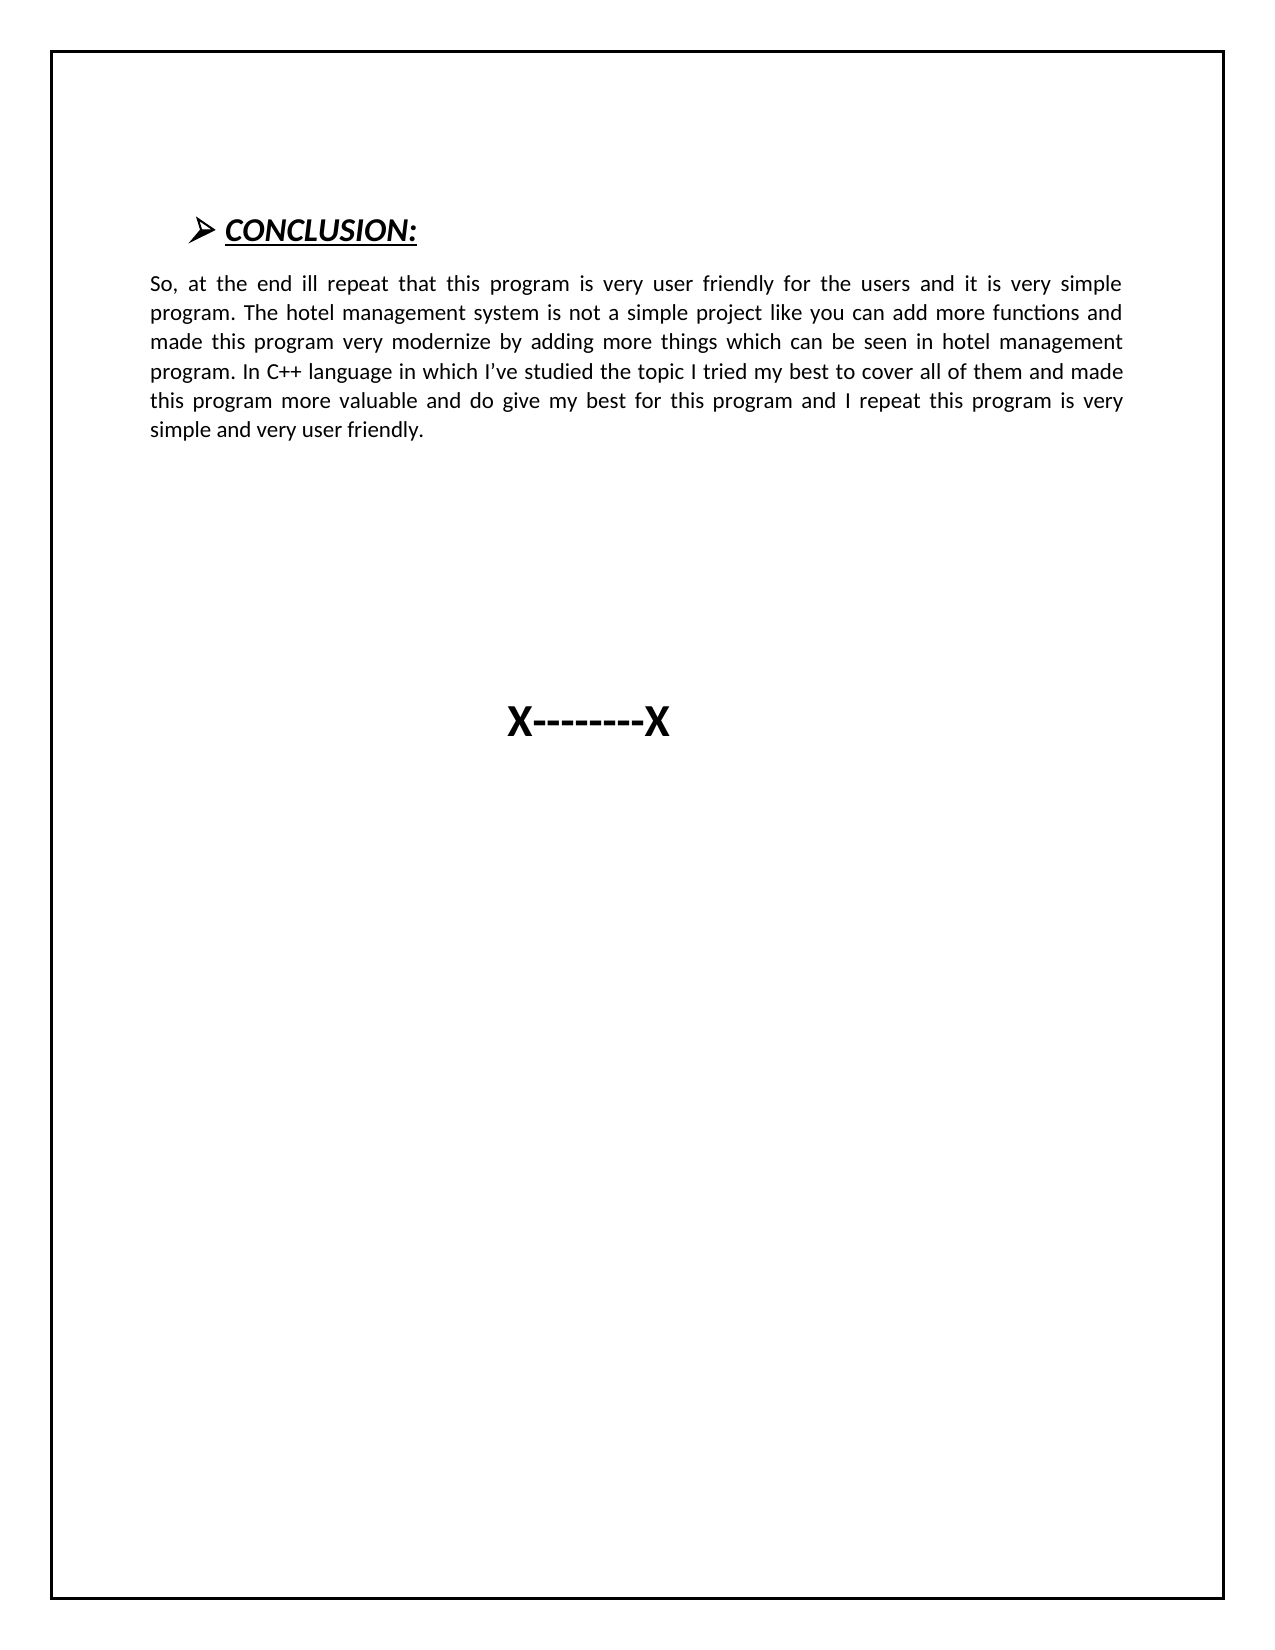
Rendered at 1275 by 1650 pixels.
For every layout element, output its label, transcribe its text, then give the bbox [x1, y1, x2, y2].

list CONCLUSION: [187, 209, 1125, 250]
text X--------X [150, 692, 1125, 748]
text So, at the end ill repeat that this program is very user friendly for the users and it is very simple program. The hotel management system is not a simple project like you can add more functions and made this program very modernize by adding more things which can be seen in hotel management program. In C++ language in which I’ve studied the topic I tried my best to cover all of them and made this program more valuable and do give my best for this program and I repeat this program is very simple and very user friendly. [150, 269, 1125, 444]
